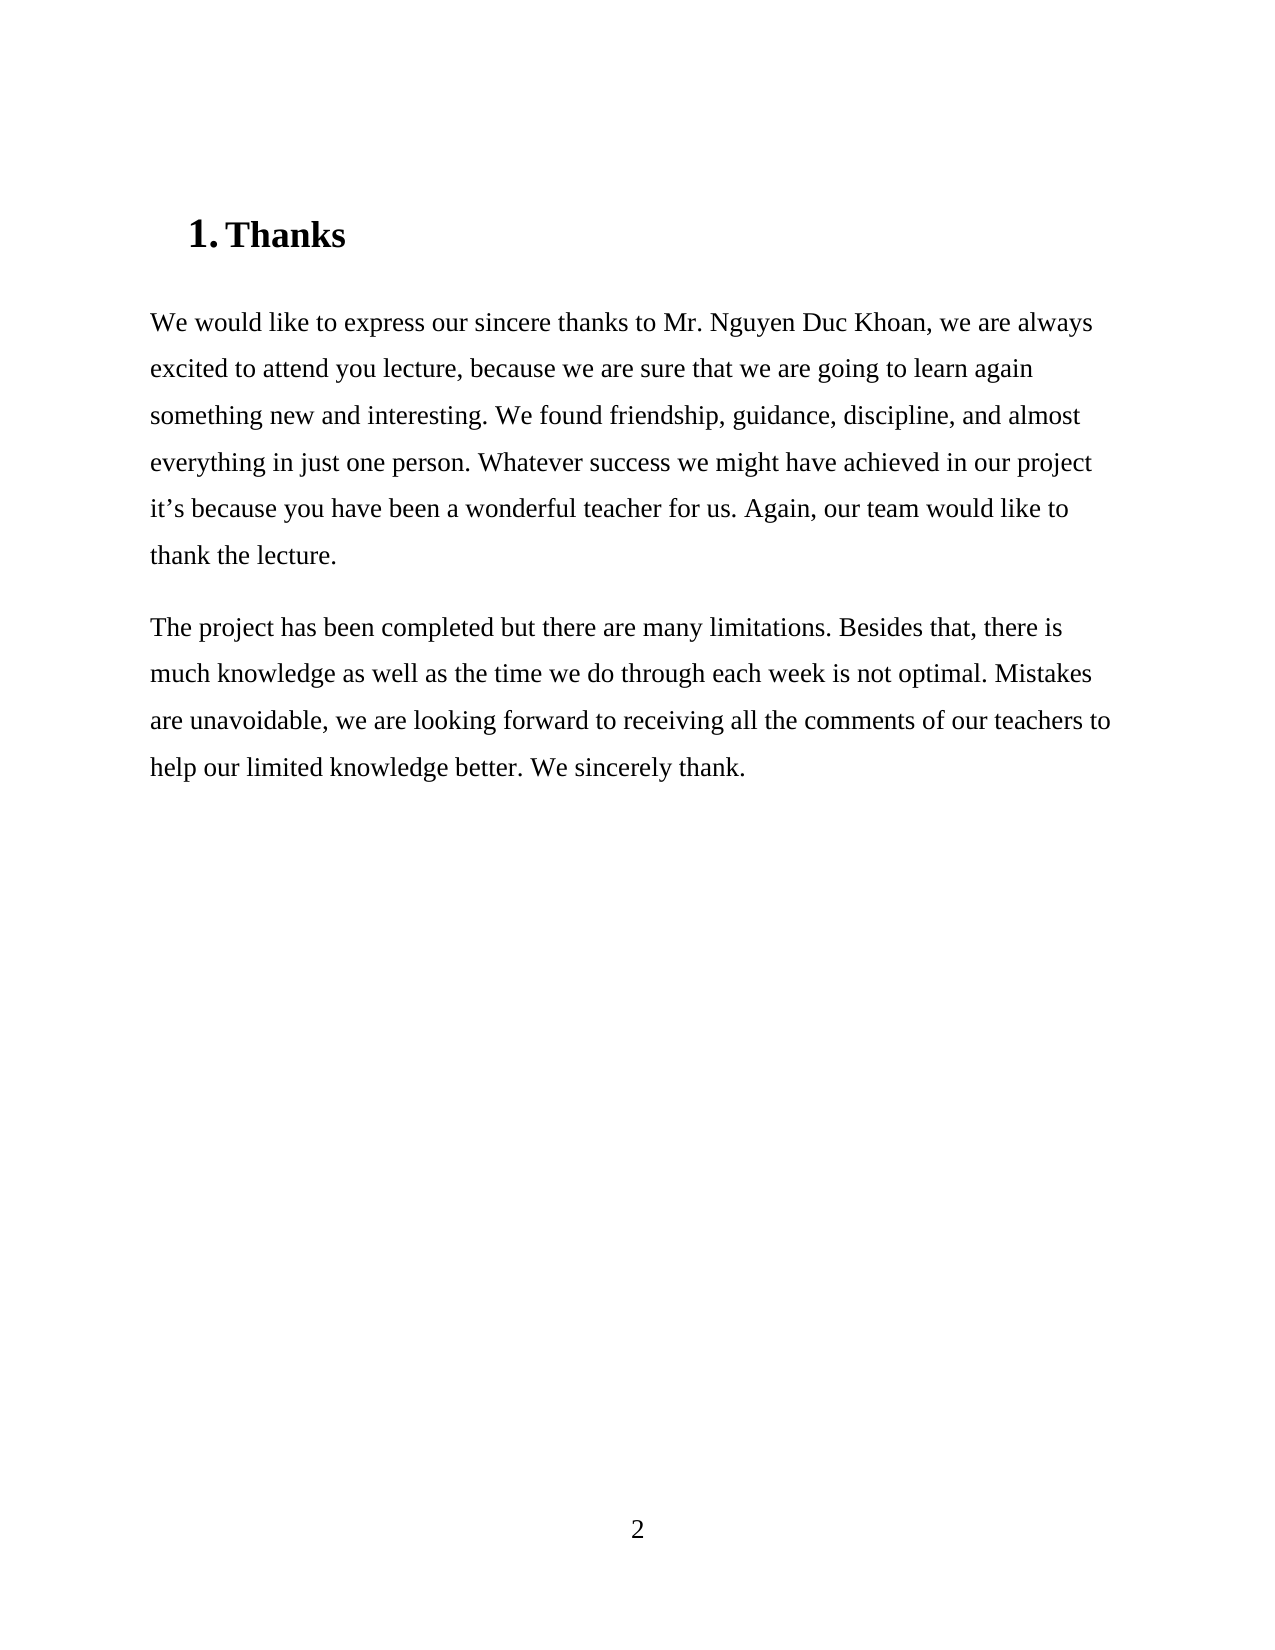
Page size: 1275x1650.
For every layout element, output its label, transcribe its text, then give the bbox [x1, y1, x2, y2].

subtitle Thanks [187, 209, 1125, 257]
text We would like to express our sincere thanks to Mr. Nguyen Duc Khoan, we are always excited to attend you lecture, because we are sure that we are going to learn again something new and interesting. We found friendship, guidance, discipline, and almost everything in just one person. Whatever success we might have achieved in our project it’s because you have been a wonderful teacher for us. Again, our team would like to thank the lecture. [150, 306, 1125, 570]
text The project has been completed but there are many limitations. Besides that, there is much knowledge as well as the time we do through each week is not optimal. Mistakes are unavoidable, we are looking forward to receiving all the comments of our teachers to help our limited knowledge better. We sincerely thank. [150, 611, 1125, 782]
